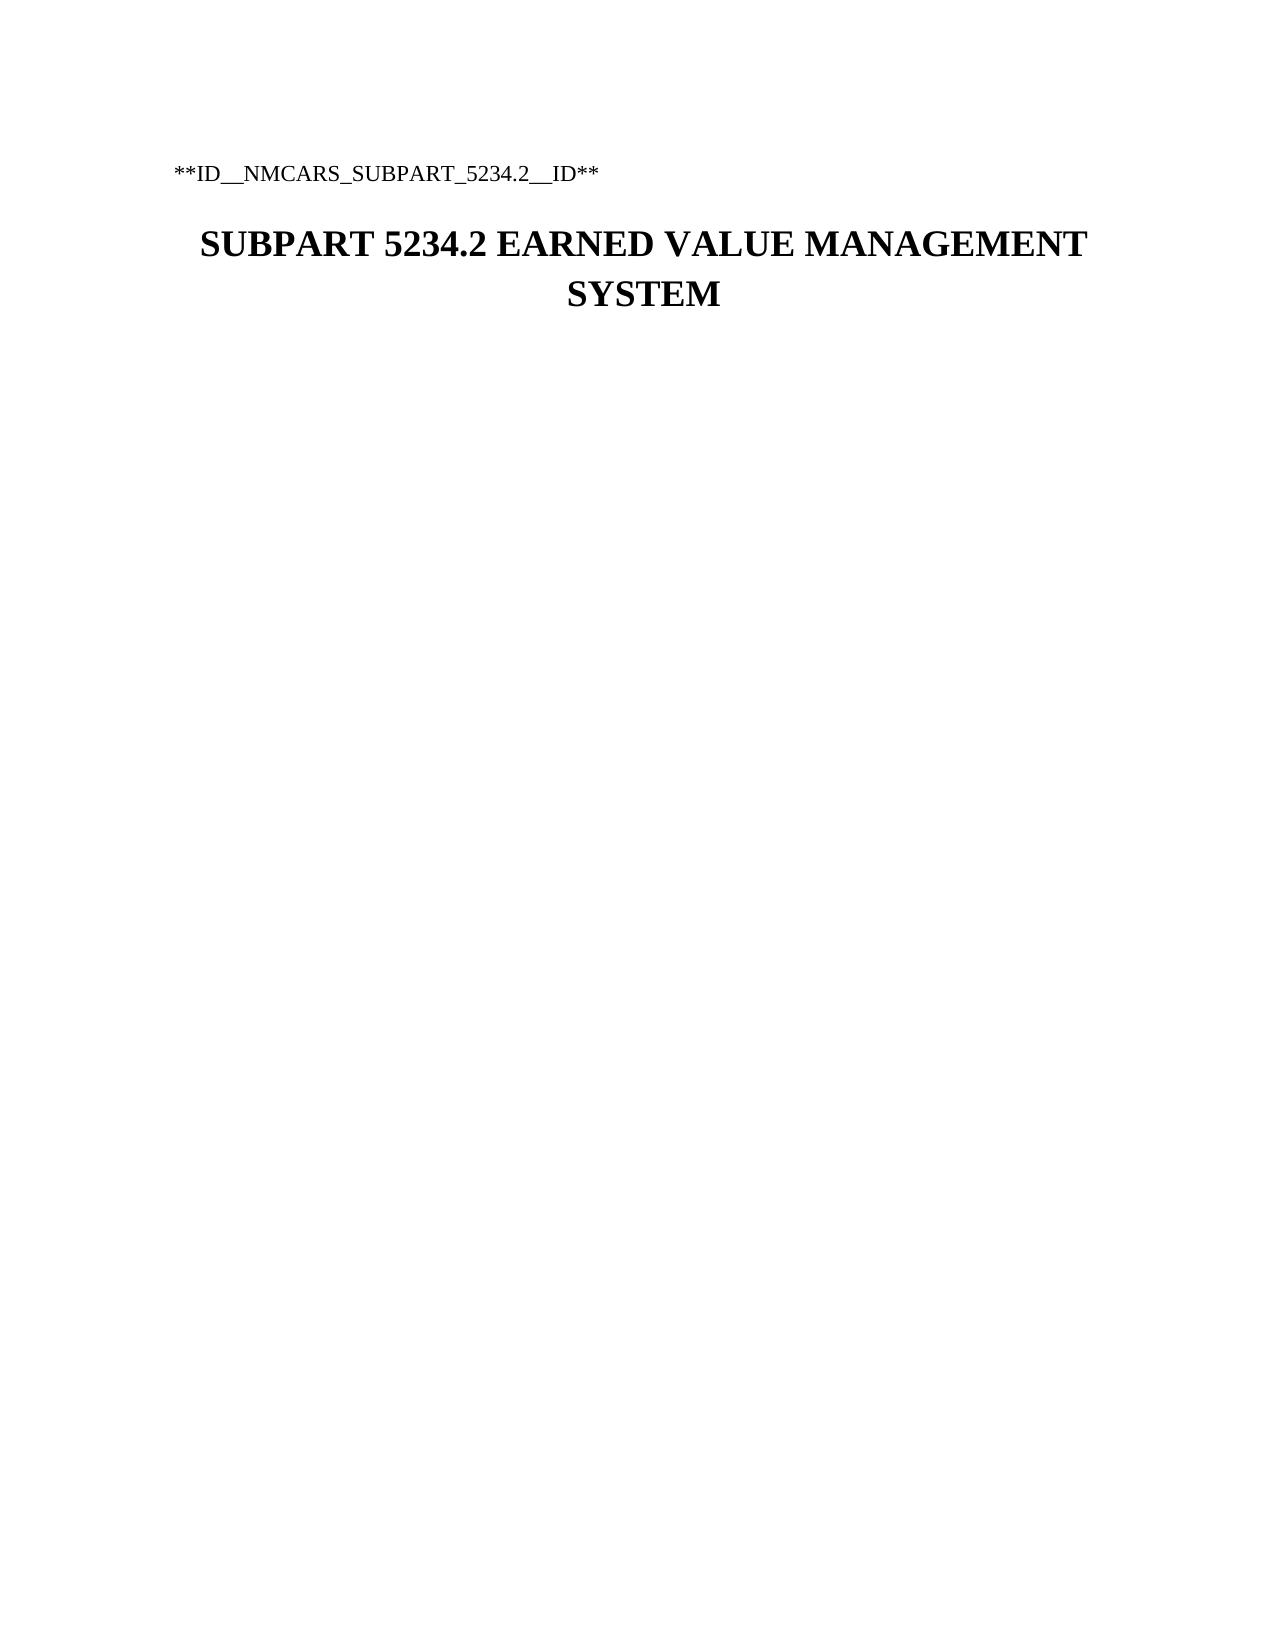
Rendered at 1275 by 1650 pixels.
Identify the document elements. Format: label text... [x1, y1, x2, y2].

subtitle SUBPART 5234.2 EARNED VALUE MANAGEMENT SYSTEM [162, 222, 1125, 314]
text **ID__NMCARS_SUBPART_5234.2__ID** [163, 150, 1135, 197]
